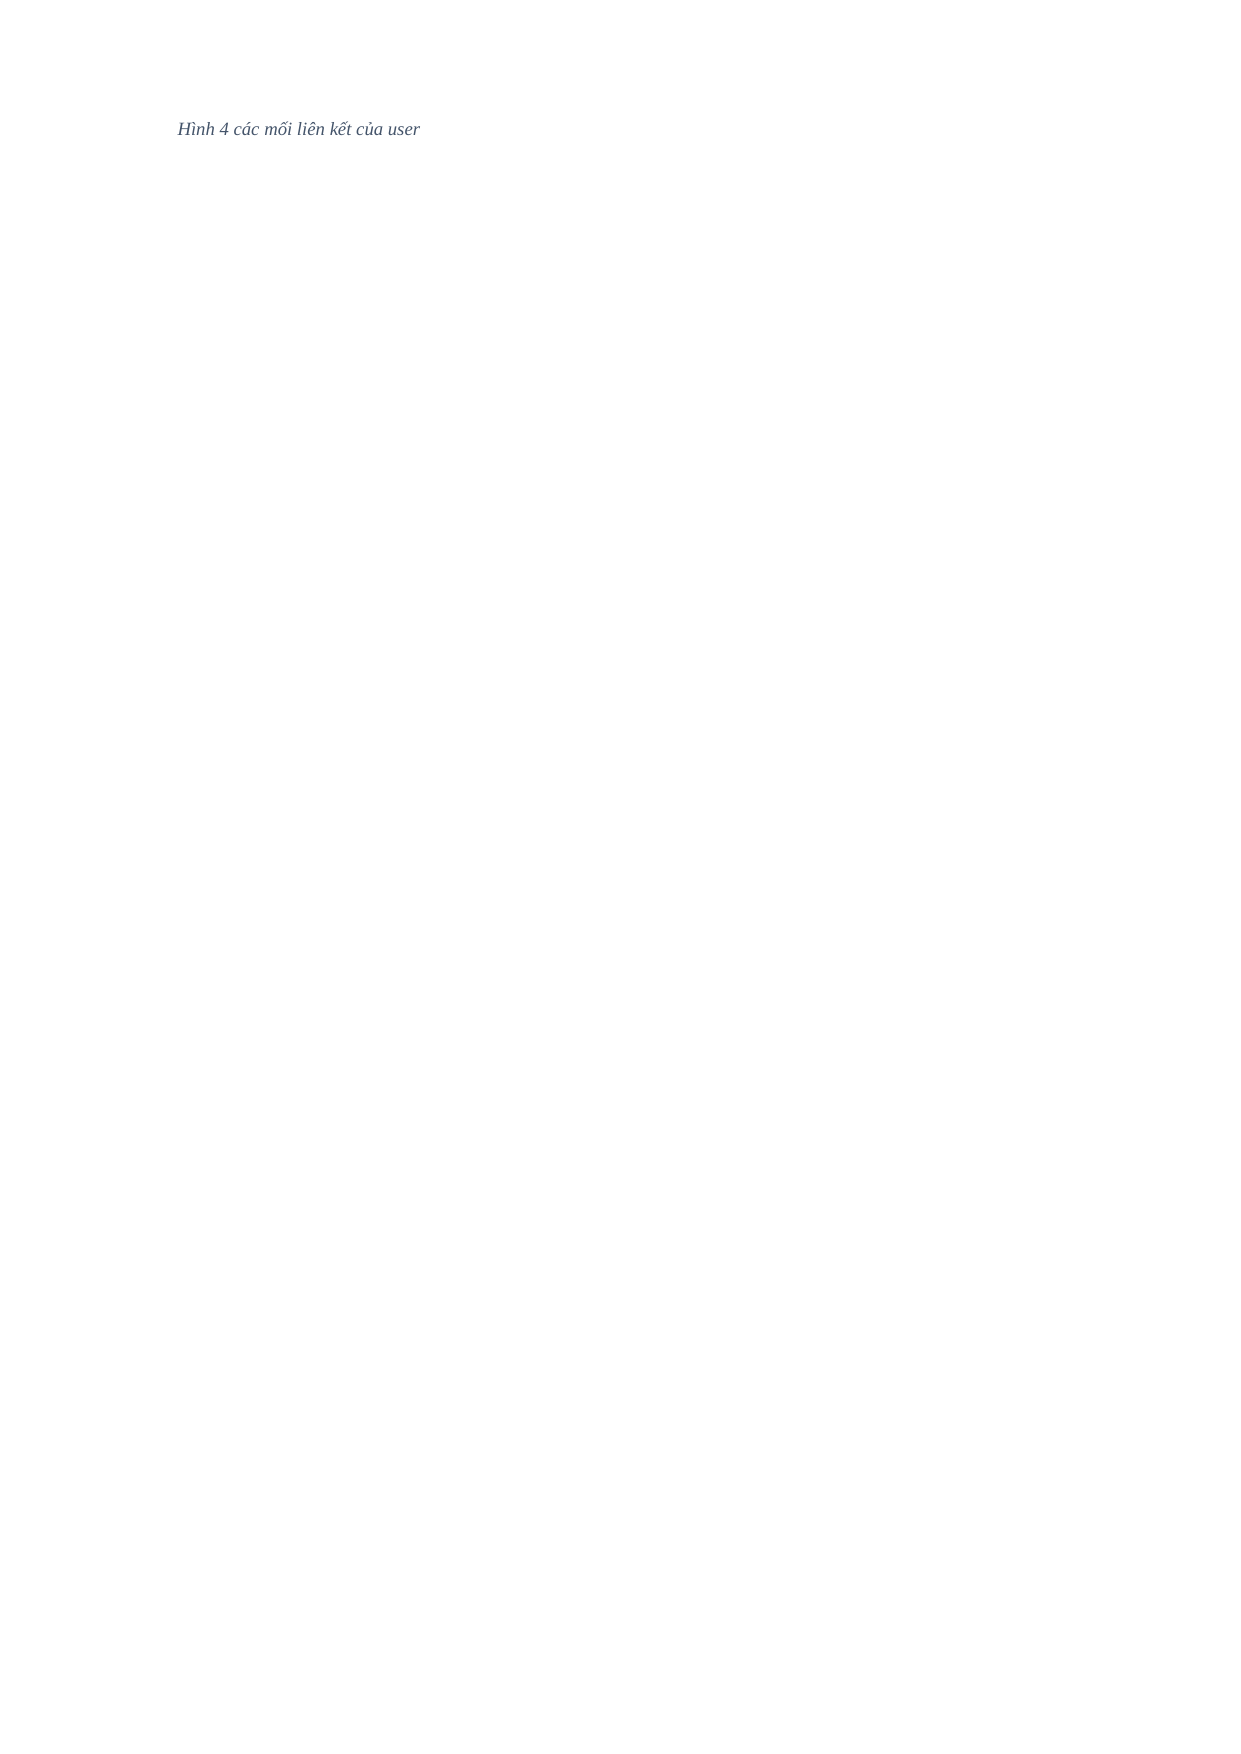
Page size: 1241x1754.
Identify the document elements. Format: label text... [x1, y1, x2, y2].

text Hình 4 các mối liên kết của user [177, 118, 1122, 140]
